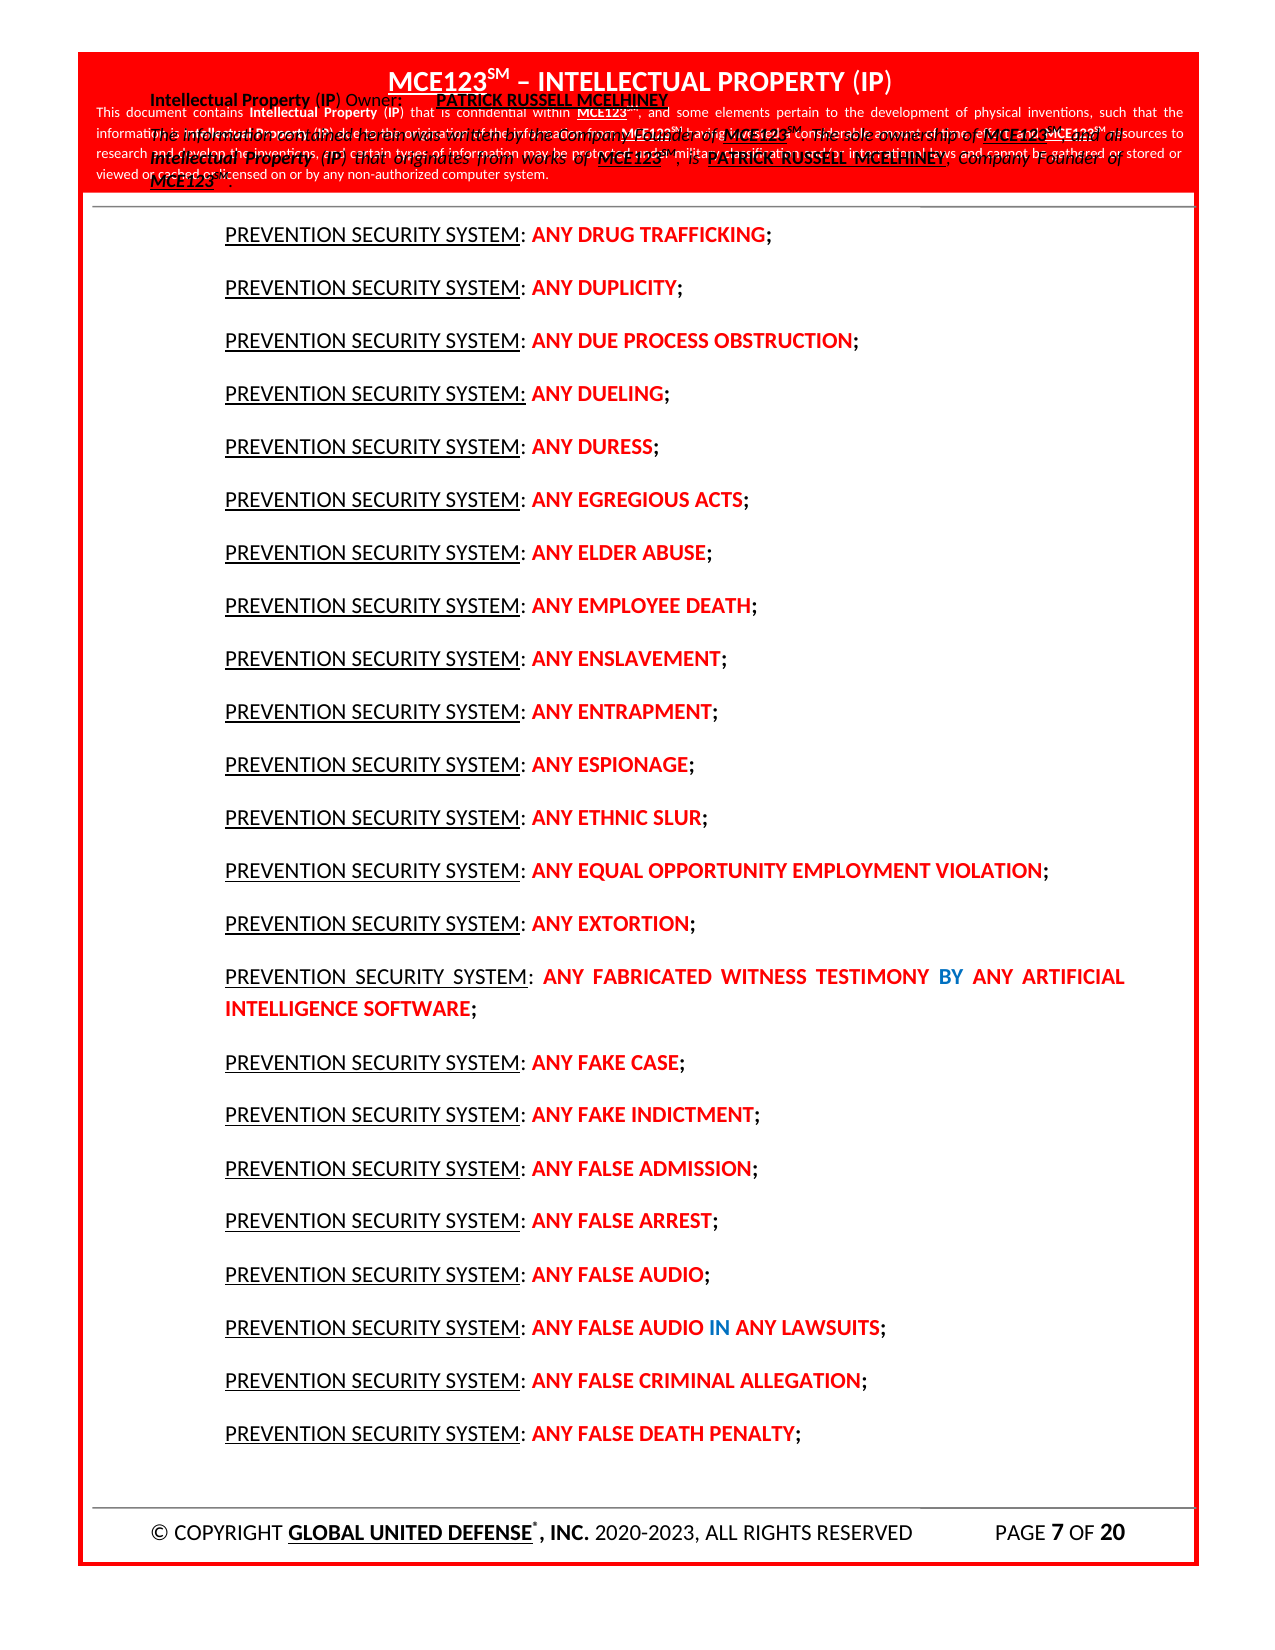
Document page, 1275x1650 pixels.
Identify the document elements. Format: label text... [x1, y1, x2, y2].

text PREVENTION SECURITY SYSTEM: ANY DUELING; [187, 379, 1125, 407]
text PREVENTION SECURITY SYSTEM: ANY FALSE AUDIO IN ANY LAWSUITS; [187, 1313, 1125, 1341]
text PREVENTION SECURITY SYSTEM: ANY ETHNIC SLUR; [187, 803, 1125, 831]
text PREVENTION SECURITY SYSTEM: ANY EGREGIOUS ACTS; [187, 485, 1125, 513]
text PREVENTION SECURITY SYSTEM: ANY EXTORTION; [187, 909, 1125, 937]
text PREVENTION SECURITY SYSTEM: ANY FALSE ARREST; [187, 1207, 1125, 1235]
text PREVENTION SECURITY SYSTEM: ANY FAKE CASE; [187, 1048, 1125, 1076]
text PREVENTION SECURITY SYSTEM: ANY ELDER ABUSE; [187, 538, 1125, 566]
text PREVENTION SECURITY SYSTEM: ANY EQUAL OPPORTUNITY EMPLOYMENT VIOLATION; [187, 856, 1125, 884]
text PREVENTION SECURITY SYSTEM: ANY FAKE INDICTMENT; [187, 1101, 1125, 1129]
text PREVENTION SECURITY SYSTEM: ANY DRUG TRAFFICKING; [187, 220, 1125, 248]
text PREVENTION SECURITY SYSTEM: ANY FABRICATED WITNESS TESTIMONY BY ANY ARTIFICIAL INTELLIGENCE SOFTWARE; [225, 962, 1125, 1023]
text PREVENTION SECURITY SYSTEM: ANY FALSE DEATH PENALTY; [187, 1419, 1125, 1447]
text PREVENTION SECURITY SYSTEM: ANY FALSE AUDIO; [187, 1260, 1125, 1288]
text PREVENTION SECURITY SYSTEM: ANY EMPLOYEE DEATH; [187, 591, 1125, 619]
text PREVENTION SECURITY SYSTEM: ANY DUPLICITY; [187, 273, 1125, 301]
text PREVENTION SECURITY SYSTEM: ANY ESPIONAGE; [187, 750, 1125, 778]
text PREVENTION SECURITY SYSTEM: ANY DURESS; [187, 432, 1125, 460]
text PREVENTION SECURITY SYSTEM: ANY FALSE CRIMINAL ALLEGATION; [187, 1366, 1125, 1394]
text PREVENTION SECURITY SYSTEM: ANY FALSE ADMISSION; [187, 1154, 1125, 1182]
text PREVENTION SECURITY SYSTEM: ANY ENSLAVEMENT; [187, 644, 1125, 672]
text PREVENTION SECURITY SYSTEM: ANY DUE PROCESS OBSTRUCTION; [187, 326, 1125, 354]
text PREVENTION SECURITY SYSTEM: ANY ENTRAPMENT; [187, 697, 1125, 725]
